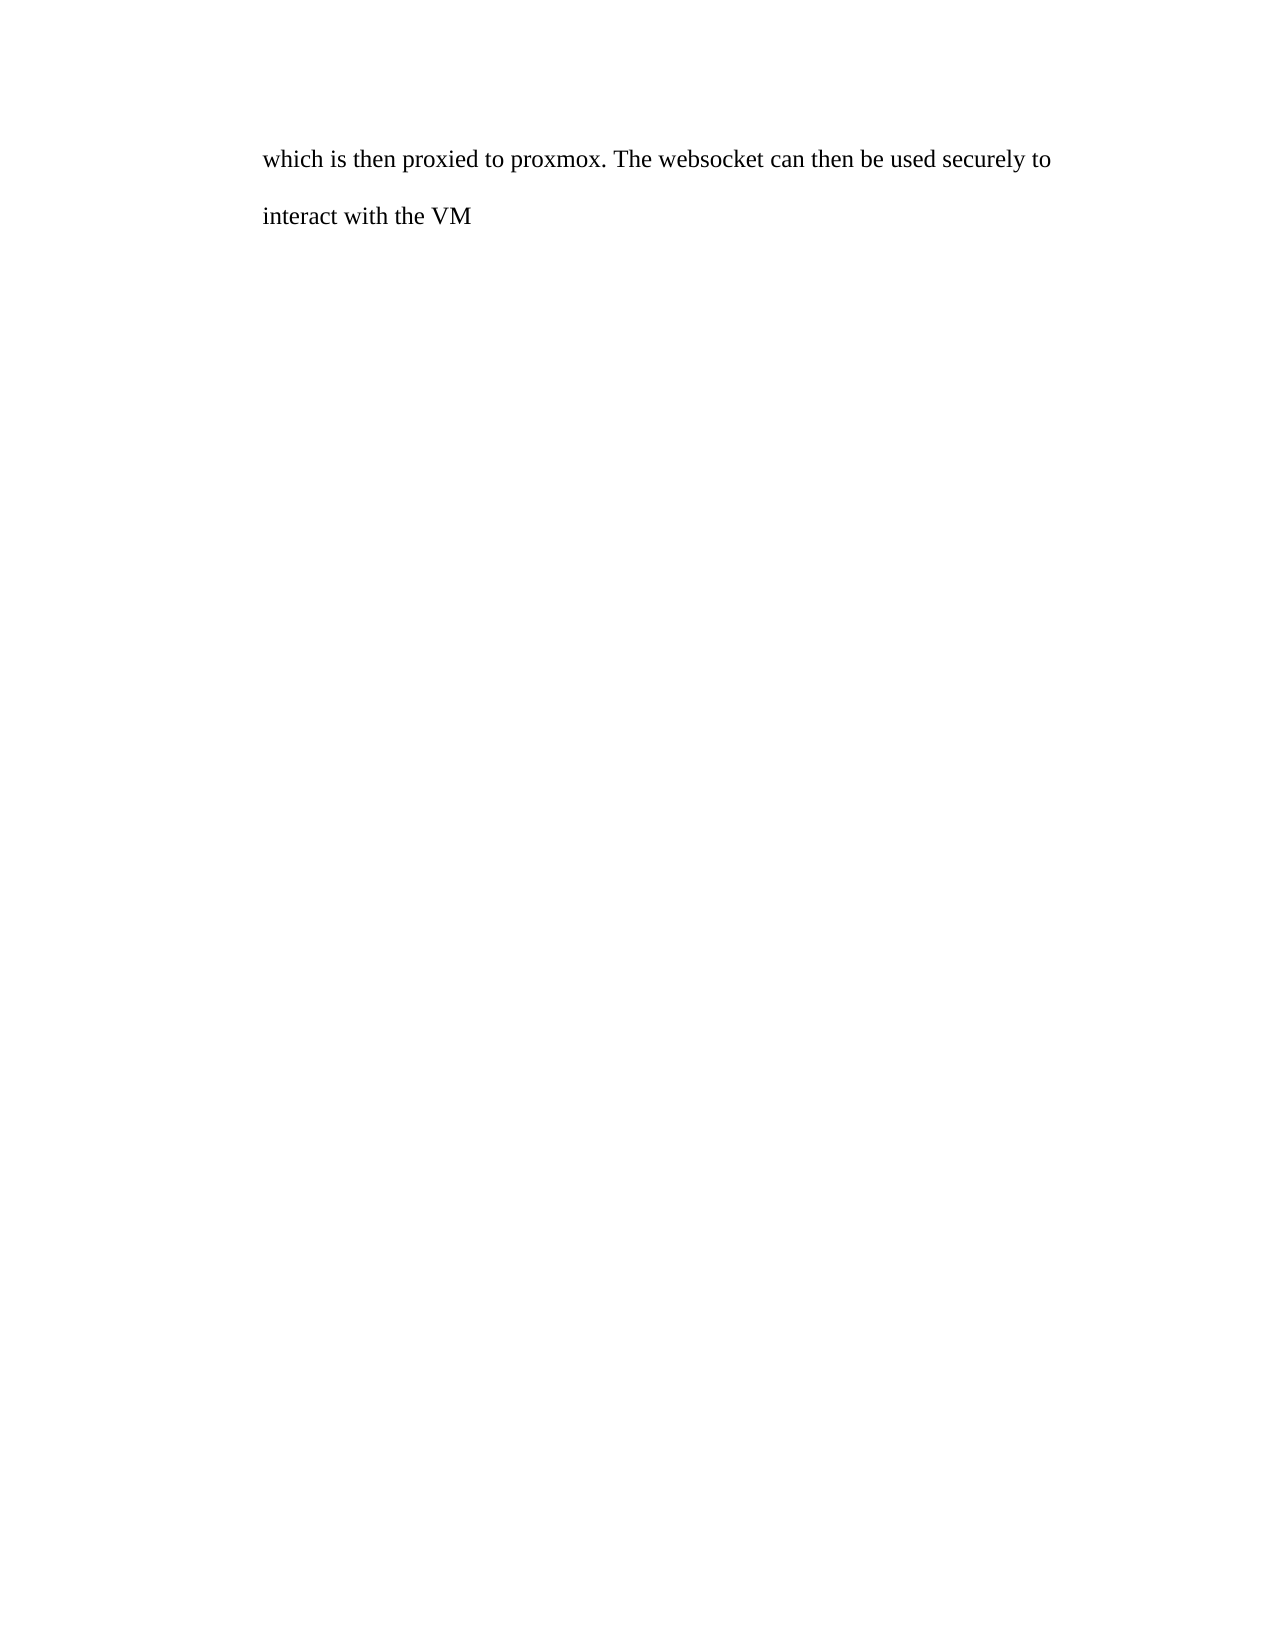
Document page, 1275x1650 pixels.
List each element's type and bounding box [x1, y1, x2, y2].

list [225, 144, 1116, 230]
